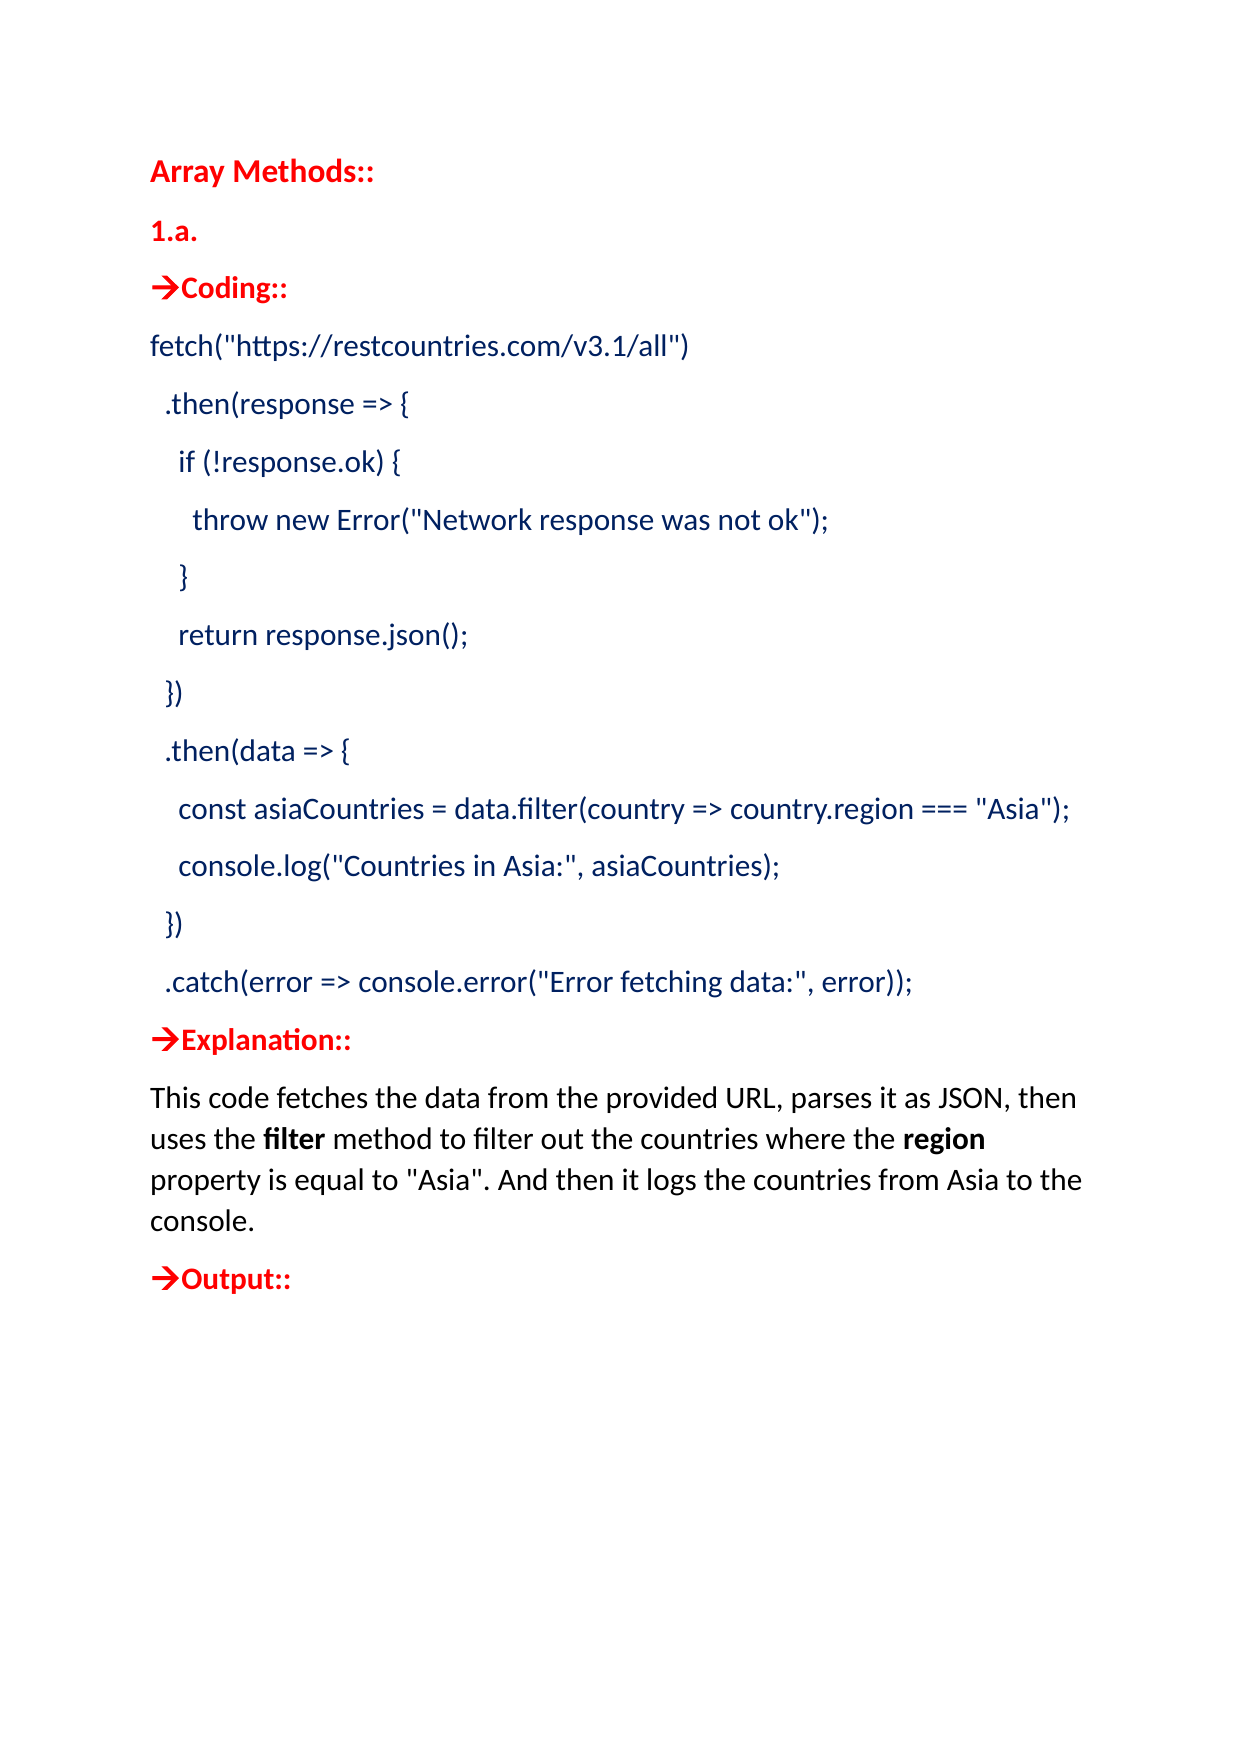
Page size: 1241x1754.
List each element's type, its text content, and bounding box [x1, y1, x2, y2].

text .then(data => { [150, 731, 1090, 769]
text .catch(error => console.error("Error fetching data:", error)); [150, 962, 1090, 1000]
text }) [150, 904, 1090, 942]
text console.log("Countries in Asia:", asiaCountries); [150, 847, 1090, 885]
text Explanation:: [150, 1020, 1090, 1058]
text This code fetches the data from the provided URL, parses it as JSON, then uses the filter method to filter out the countries where the region property is equal to "Asia". And then it logs the countries from Asia to the console. [150, 1078, 1090, 1239]
text return response.json(); [150, 615, 1090, 653]
text if (!response.ok) { [150, 442, 1090, 480]
text Output:: [150, 1259, 1090, 1297]
text 1.a. [150, 211, 1090, 249]
text Coding:: [150, 268, 1090, 307]
text throw new Error("Network response was not ok"); [150, 500, 1090, 538]
text const asiaCountries = data.filter(country => country.region === "Asia"); [150, 789, 1090, 827]
text .then(response => { [150, 384, 1090, 422]
text Array Methods:: [150, 150, 1090, 191]
text } [150, 557, 1090, 596]
text }) [150, 673, 1090, 711]
text fetch("https://restcountries.com/v3.1/all") [150, 326, 1090, 364]
